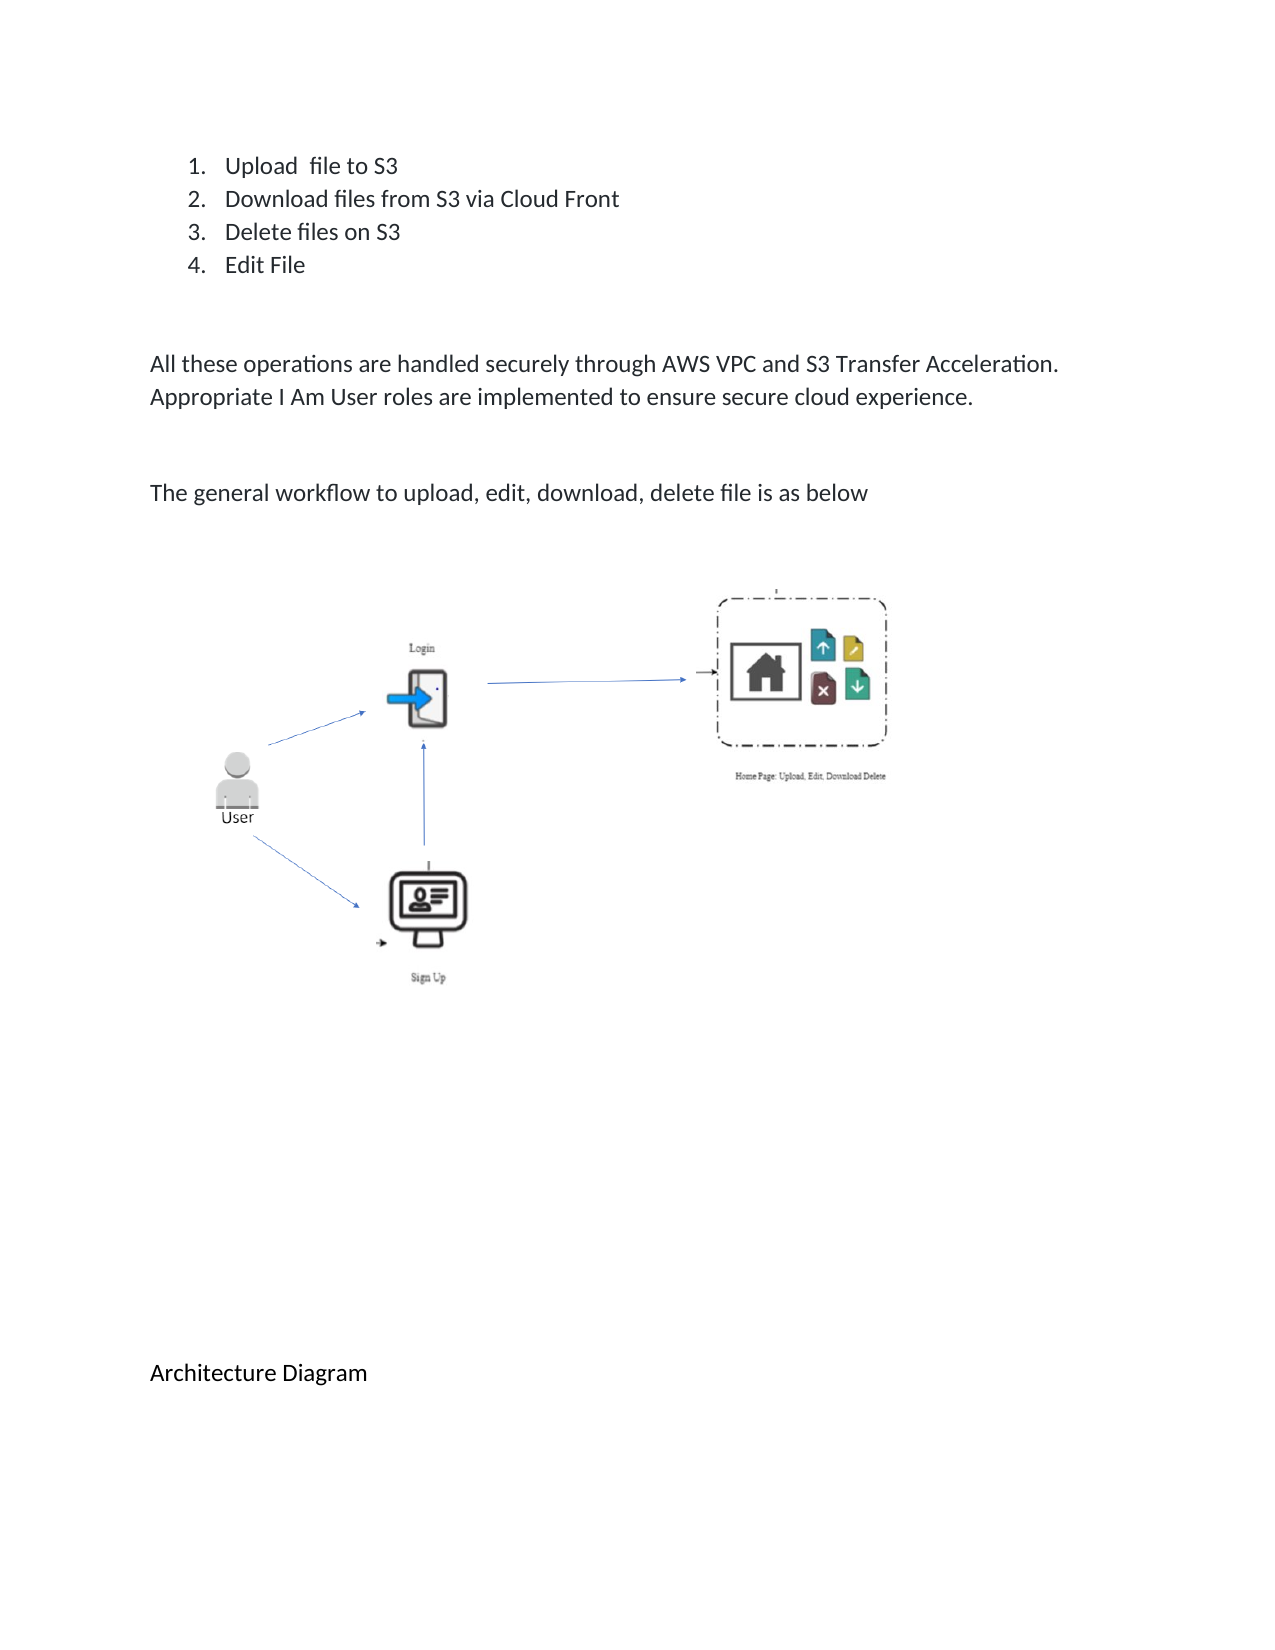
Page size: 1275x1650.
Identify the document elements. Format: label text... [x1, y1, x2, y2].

text All these operations are handled securely through AWS VPC and S3 Transfer Acceleration. Appropriate I Am User roles are implemented to ensure secure cloud experience. [150, 348, 1125, 411]
text The general workflow to upload, edit, download, delete file is as below [150, 477, 1125, 508]
list Upload file to S3 [187, 150, 1125, 181]
list Delete files on S3 [187, 216, 1125, 246]
text Architecture Diagram [150, 1357, 1125, 1387]
list Edit File [187, 249, 1125, 279]
list Download files from S3 via Cloud Front [187, 183, 1125, 213]
